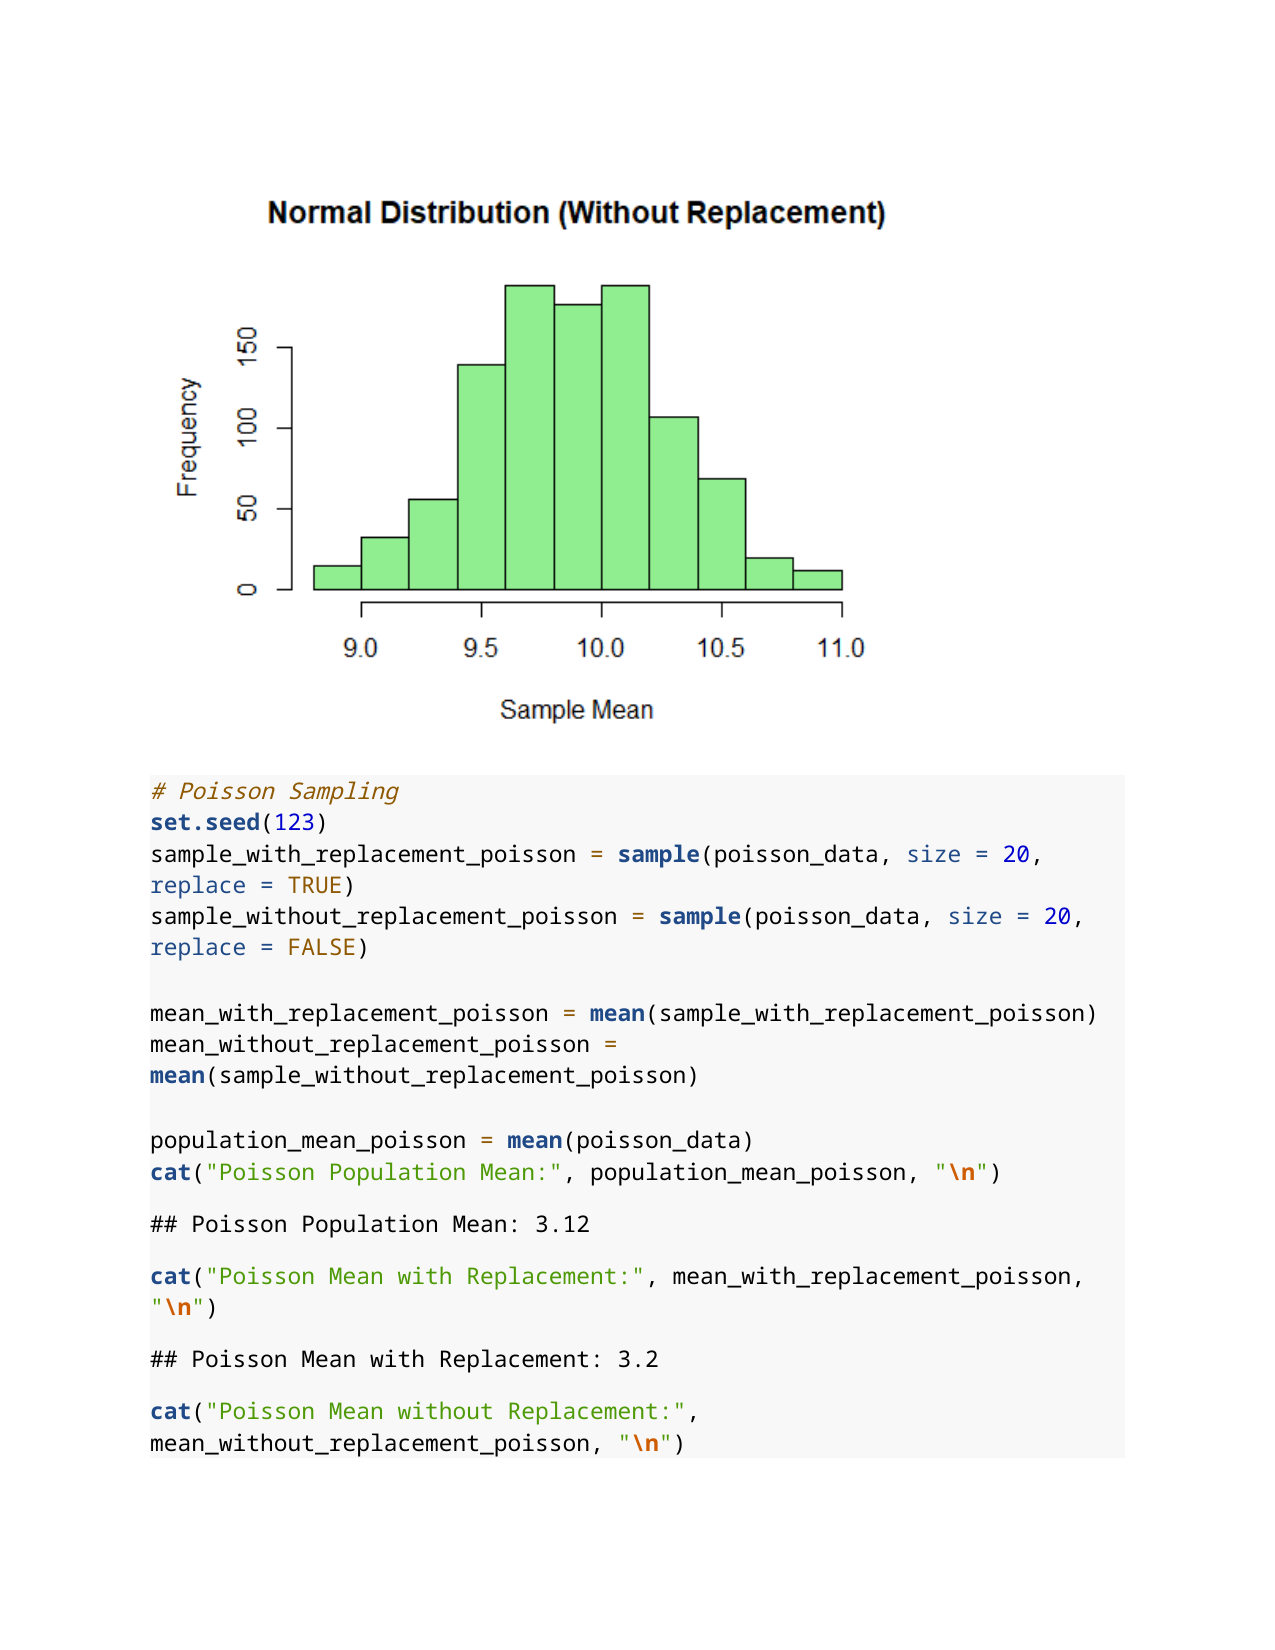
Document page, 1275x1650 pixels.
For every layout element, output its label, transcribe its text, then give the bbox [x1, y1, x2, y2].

picture [168, 150, 927, 757]
text ## Poisson Population Mean: 3.12 [150, 1208, 1125, 1239]
text cat("Poisson Mean without Replacement:", mean_without_replacement_poisson, "\n") [686, 1395, 1125, 1458]
text cat("Poisson Mean with Replacement:", mean_with_replacement_poisson, "\n") [219, 1260, 1125, 1322]
text ## Poisson Mean with Replacement: 3.2 [150, 1343, 1125, 1374]
text # Poisson Sampling set.seed(123) sample_with_replacement_poisson = sample(poisson_data, size = 20, replace = TRUE) sample_without_replacement_poisson = sample(poisson_data, size = 20, replace = FALSE) mean_with_replacement_poisson = mean(sample_with_replacement_poisson) mean_without_replacement_poisson = mean(sample_without_replacement_poisson) population_mean_poisson = mean(poisson_data) cat("Poisson Population Mean:", population_mean_poisson, "\n") [150, 775, 1125, 1187]
